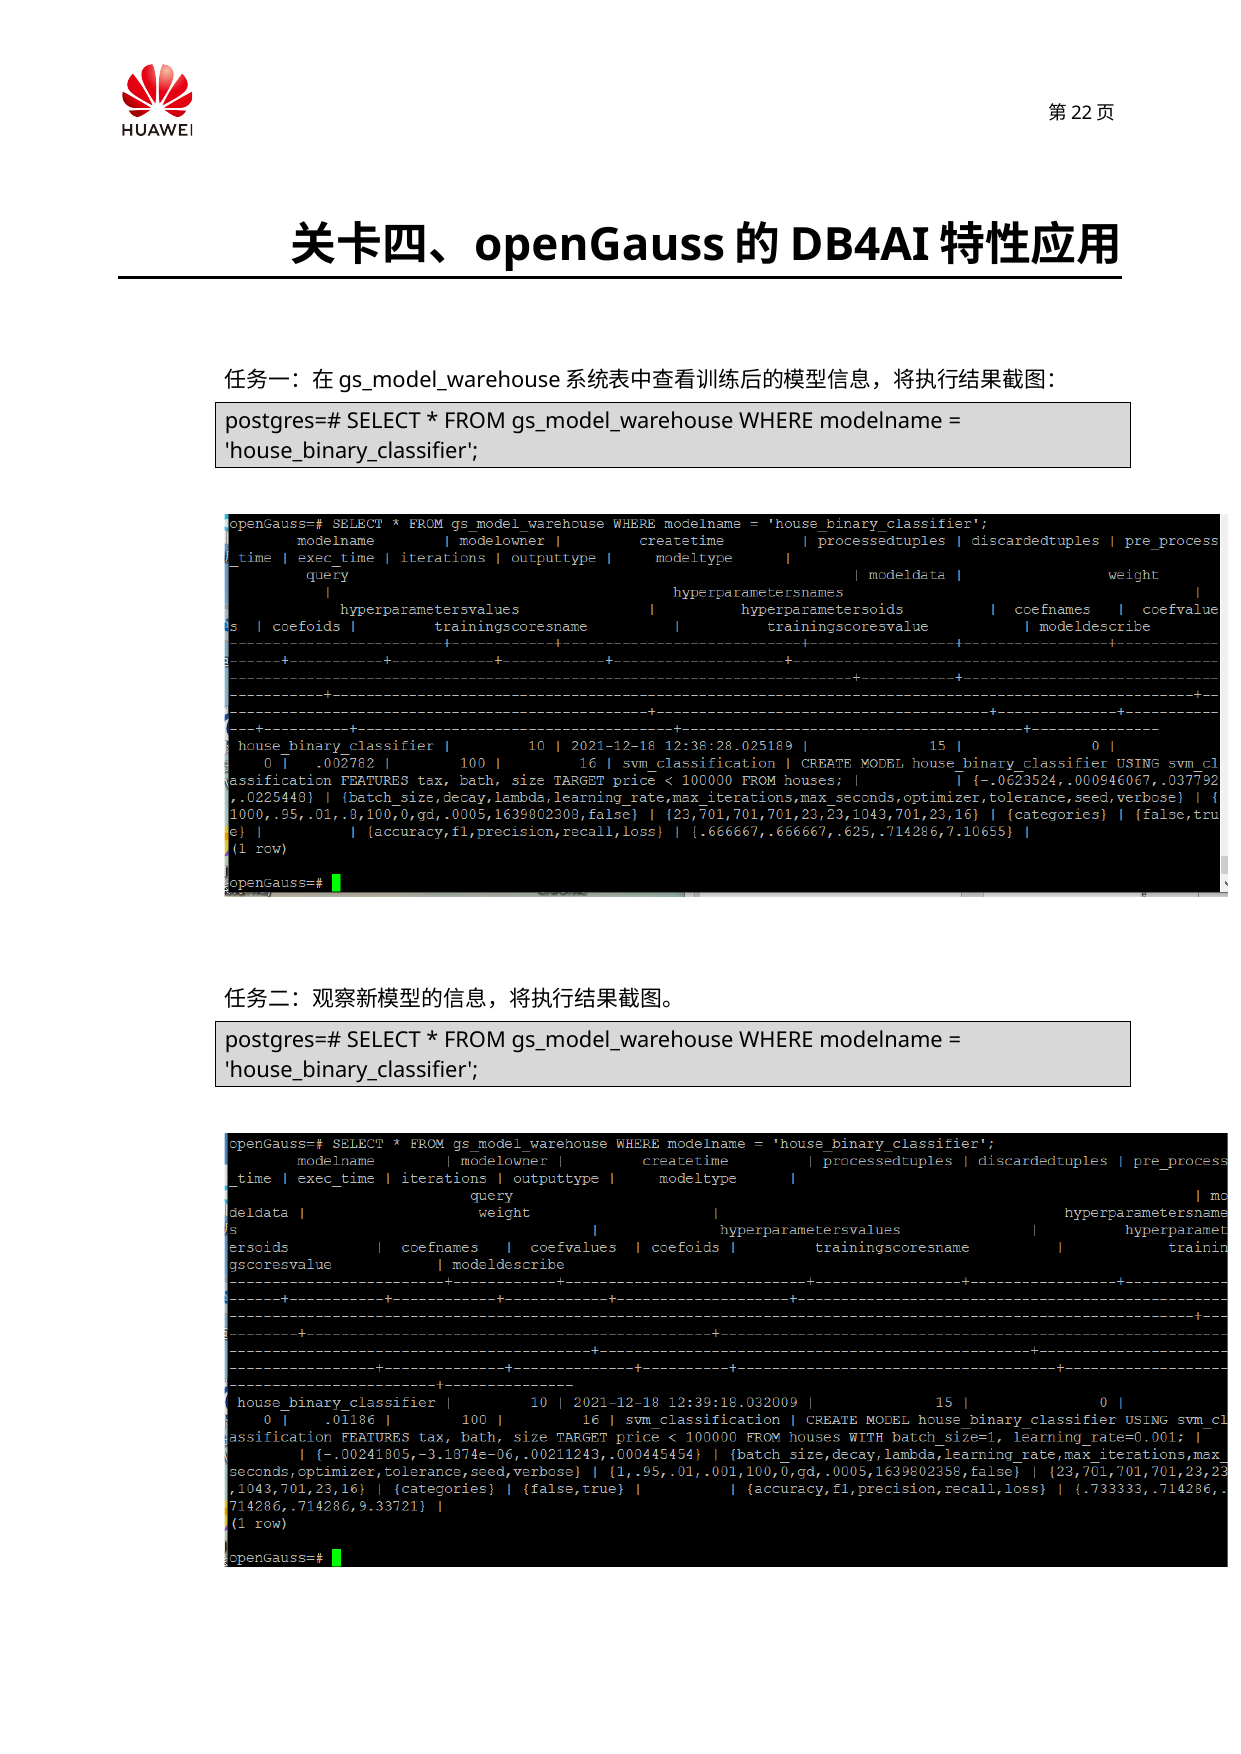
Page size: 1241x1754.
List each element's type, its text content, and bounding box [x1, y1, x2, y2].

picture [122, 64, 193, 136]
text 任务二：观察新模型的信息，将执行结果截图。 [224, 981, 1122, 1013]
picture [224, 1133, 1228, 1567]
text postgres=# SELECT * FROM gs_model_warehouse WHERE modelname = 'house_binary_classifier'; [216, 1022, 1130, 1086]
subtitle 关卡四、openGauss的DB4AI特性应用 [118, 207, 1122, 276]
picture [224, 514, 1228, 897]
text postgres=# SELECT * FROM gs_model_warehouse WHERE modelname = 'house_binary_classifier'; [216, 403, 1130, 467]
text 任务一：在gs_model_warehouse系统表中查看训练后的模型信息，将执行结果截图： [224, 362, 1122, 394]
